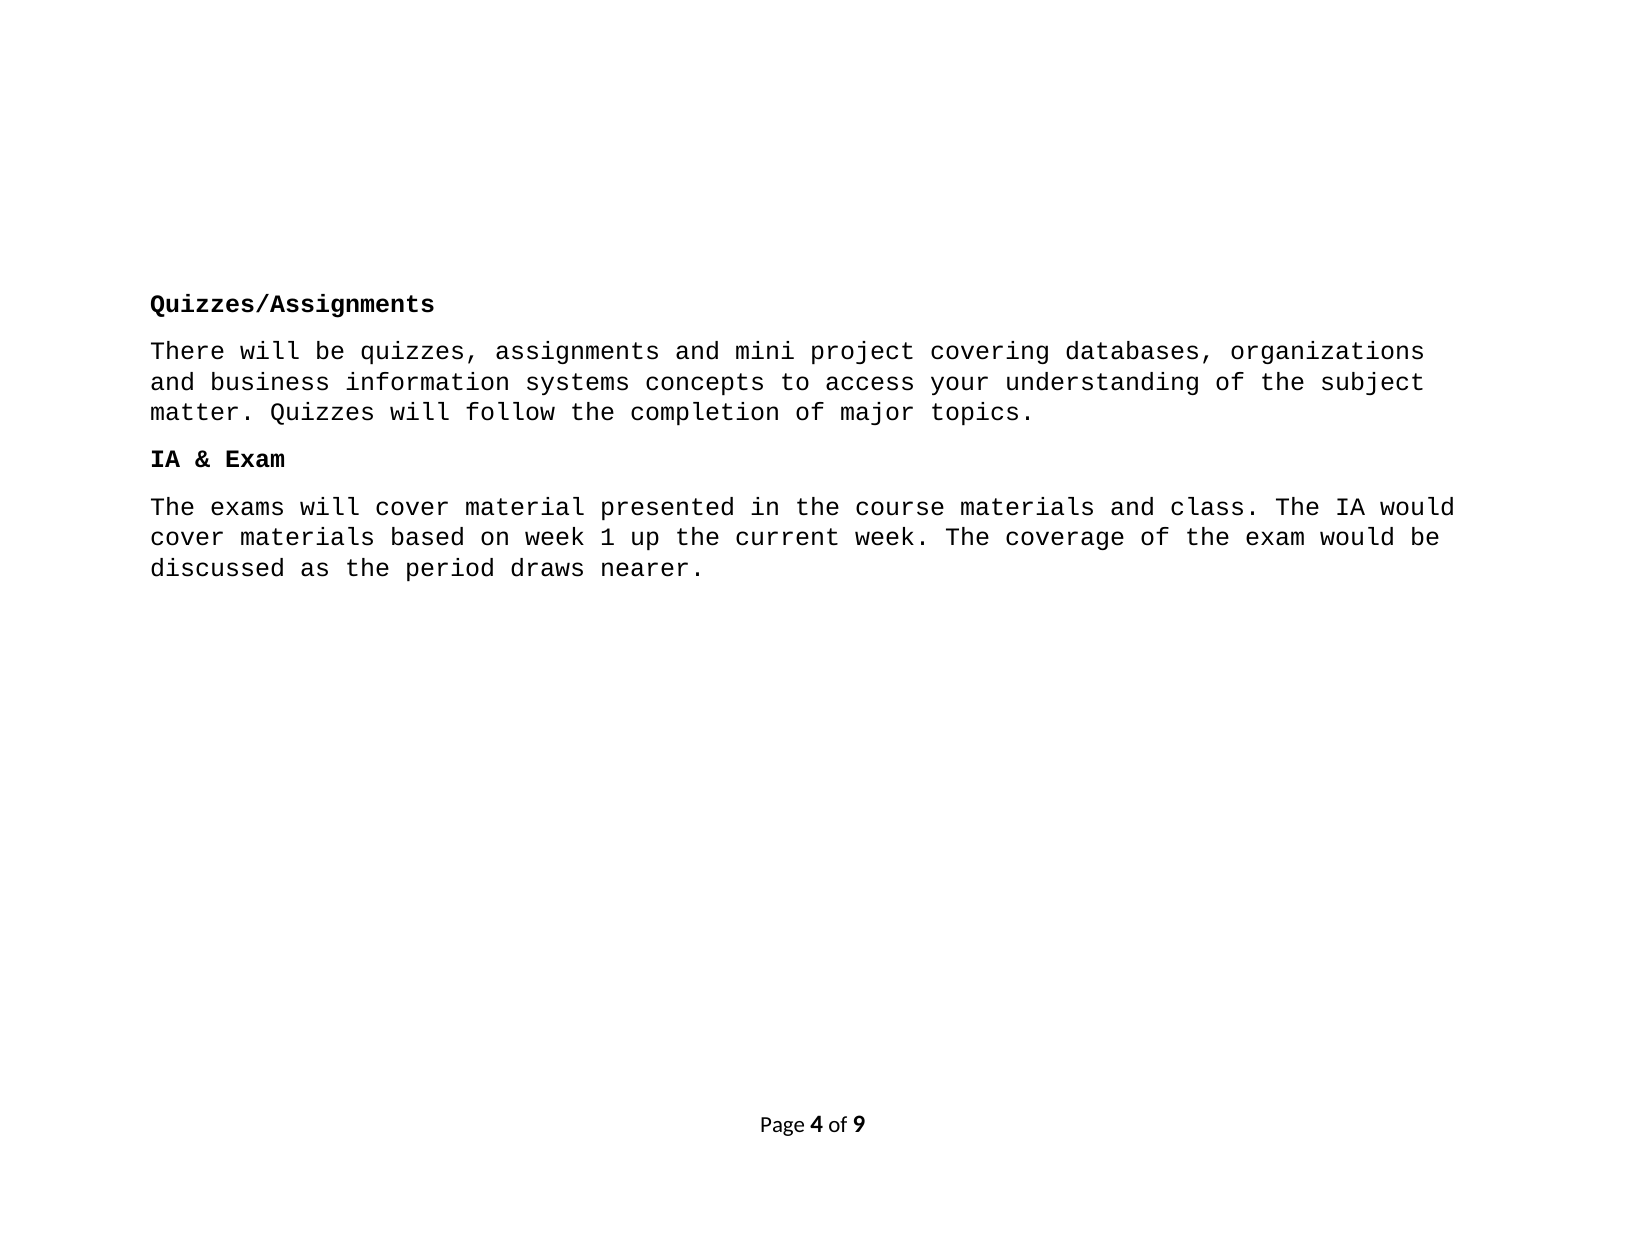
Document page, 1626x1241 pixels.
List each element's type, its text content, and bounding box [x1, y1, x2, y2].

text IA & Exam [150, 447, 1475, 475]
text Quizzes/Assignments [150, 292, 1475, 320]
text There will be quizzes, assignments and mini project covering databases, organizations and business information systems concepts to access your understanding of the subject matter. Quizzes will follow the completion of major topics. [150, 339, 1475, 428]
text The exams will cover material presented in the course materials and class. The IA would cover materials based on week 1 up the current week. The coverage of the exam would be discussed as the period draws nearer. [150, 494, 1475, 583]
